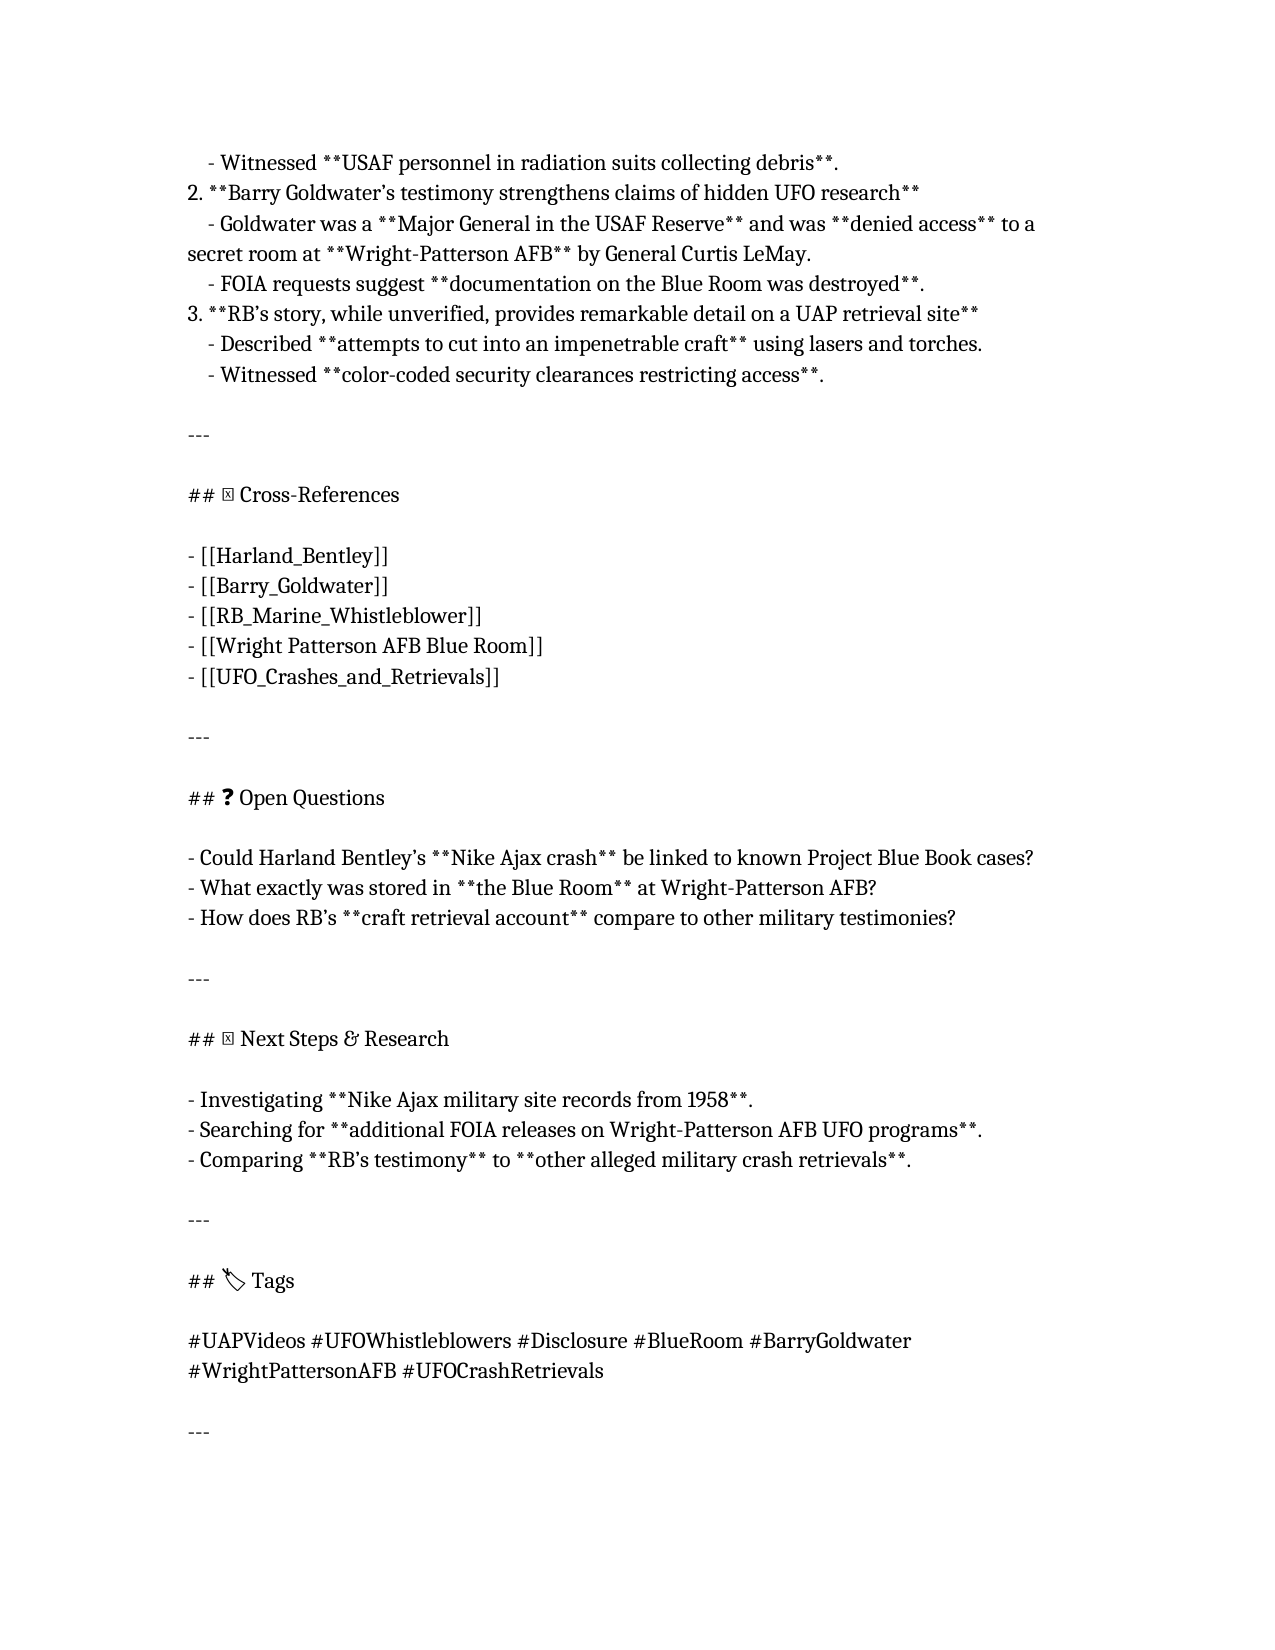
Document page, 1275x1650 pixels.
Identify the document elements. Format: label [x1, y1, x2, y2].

text [187, 150, 1087, 1475]
